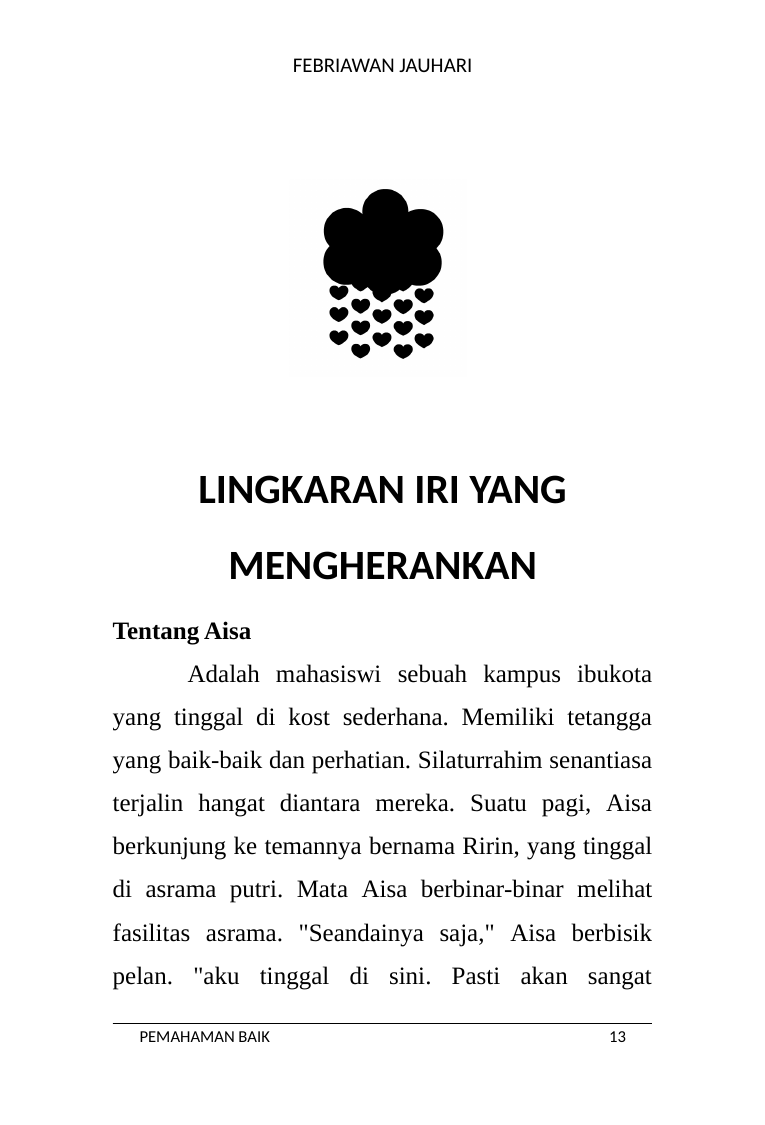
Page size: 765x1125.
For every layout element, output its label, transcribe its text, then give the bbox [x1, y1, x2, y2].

subtitle LINGKARAN IRI YANG MENGHERANKAN [112, 463, 652, 590]
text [112, 659, 652, 989]
subtitle Tentang Aisa [112, 616, 652, 644]
picture [289, 179, 467, 377]
